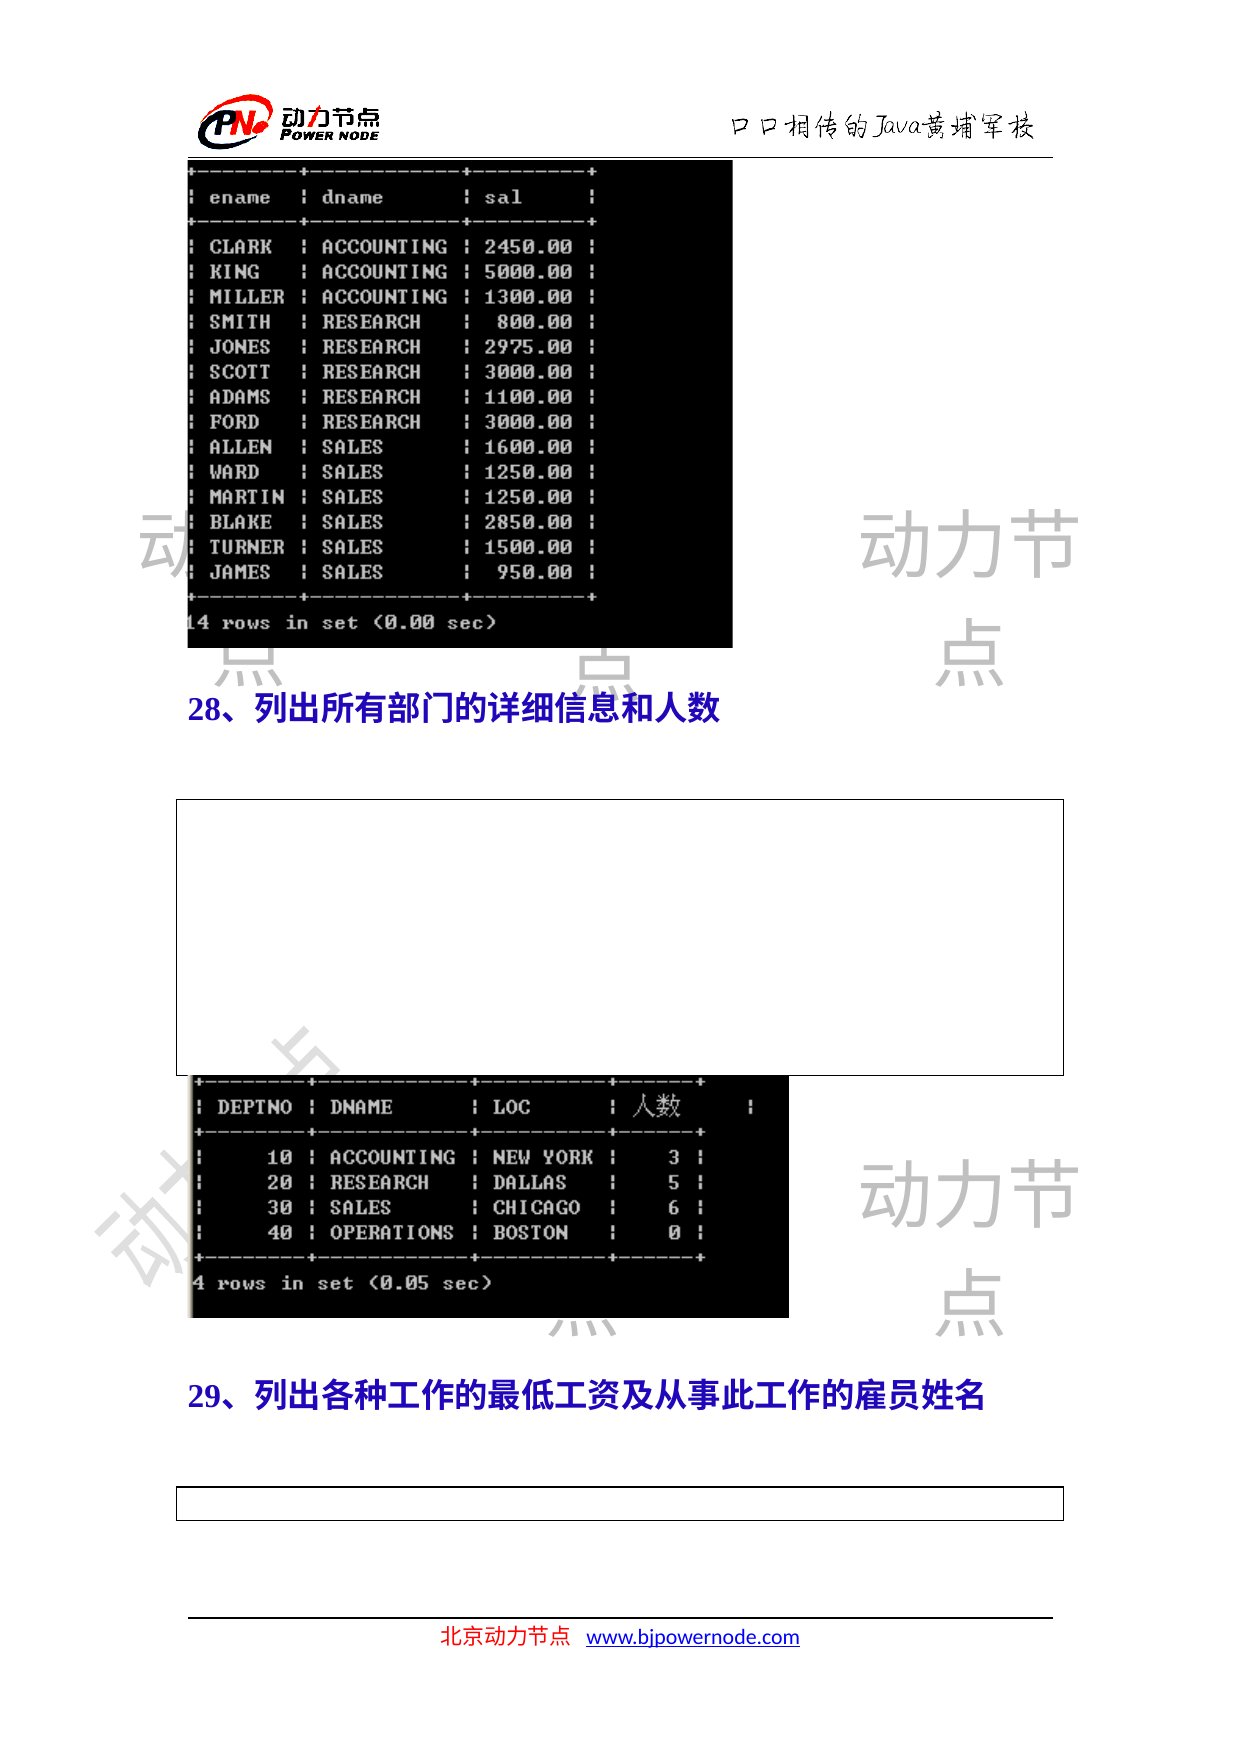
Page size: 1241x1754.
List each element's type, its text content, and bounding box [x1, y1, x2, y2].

subtitle 29、列出各种工作的最低工资及从事此工作的雇员姓名 [187, 1361, 1053, 1426]
table_header [177, 1488, 1063, 1520]
picture [187, 88, 1053, 155]
subtitle 28、列出所有部门的详细信息和人数 [187, 673, 1053, 738]
table_header [177, 800, 1063, 1075]
picture [187, 1075, 789, 1318]
picture [187, 160, 733, 648]
